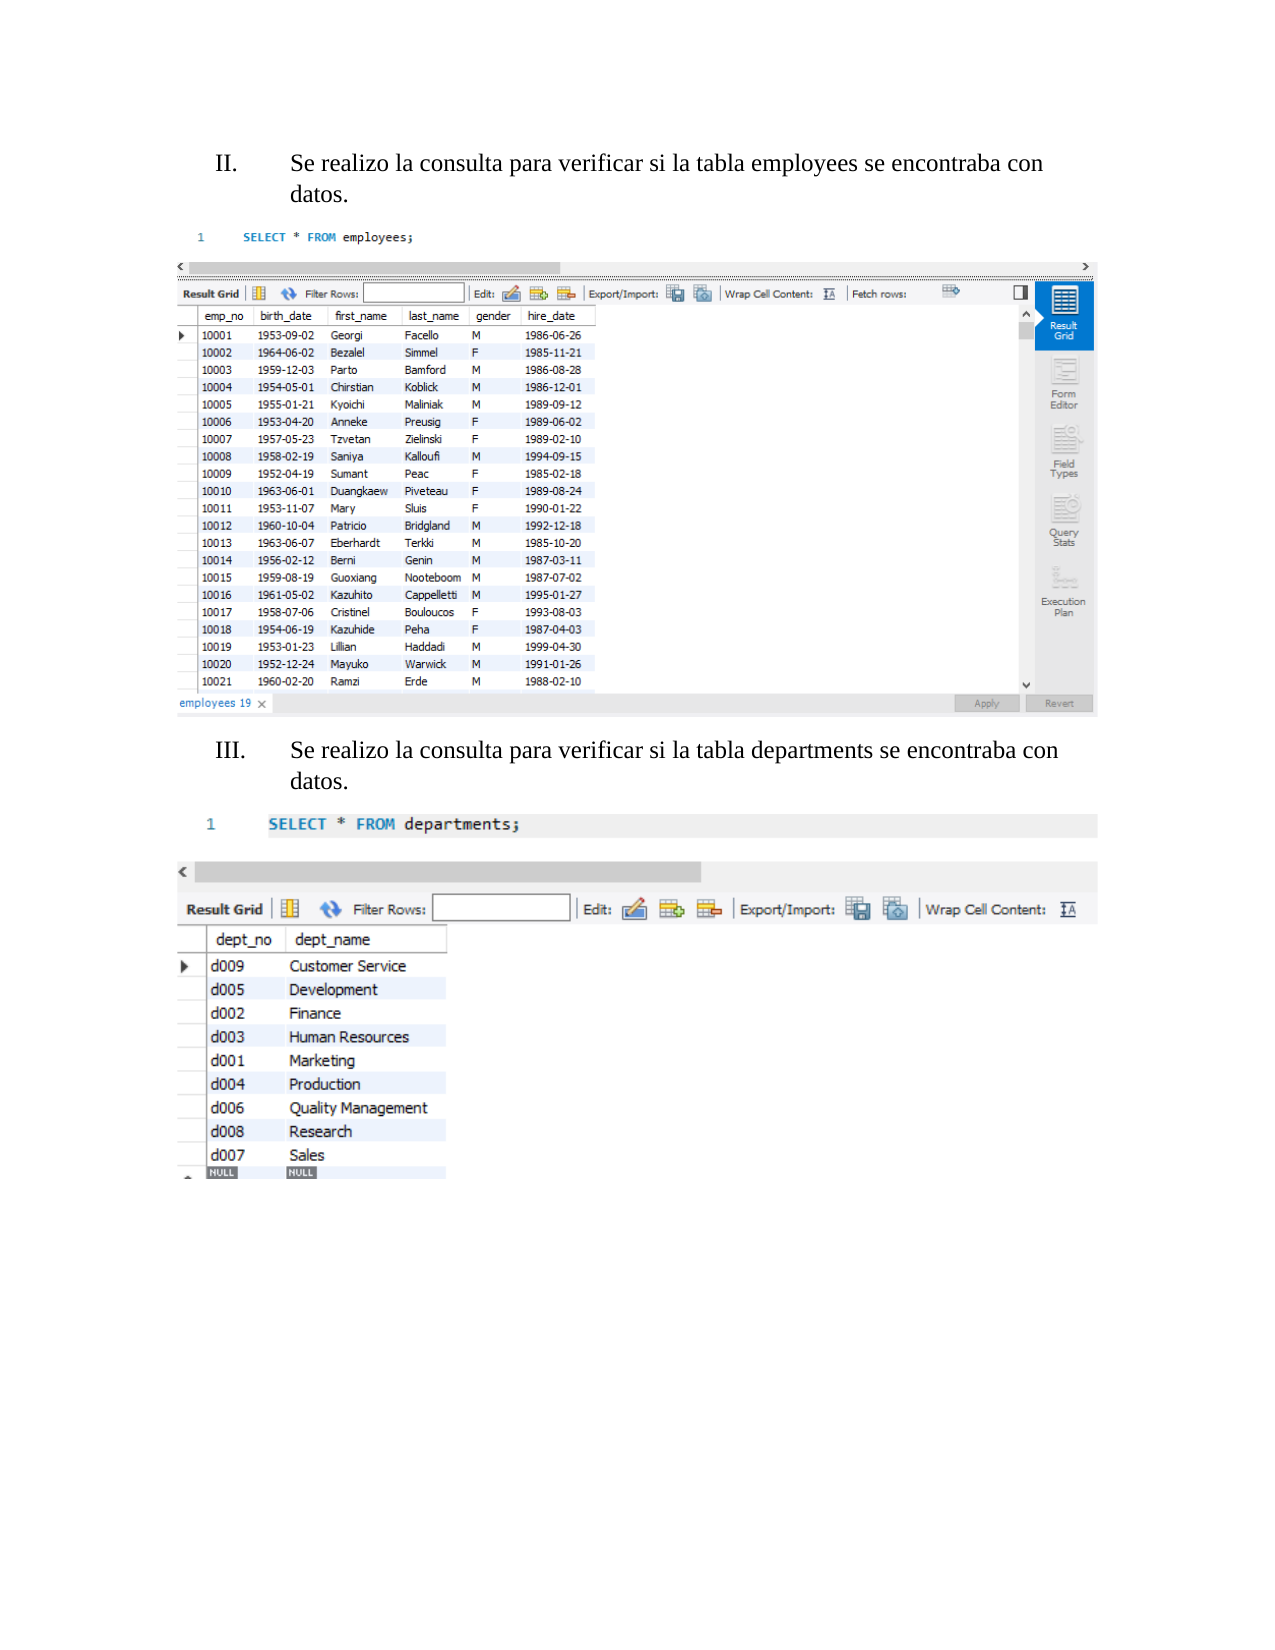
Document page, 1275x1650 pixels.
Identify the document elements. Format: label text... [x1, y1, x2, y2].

list Se realizo la consulta para verificar si la tabla employees se encontraba con datos. [215, 148, 1098, 207]
list Se realizo la consulta para verificar si la tabla departments se encontraba con datos. [215, 735, 1098, 795]
picture [177, 814, 1098, 849]
picture [177, 262, 1098, 717]
picture [177, 226, 471, 261]
picture [177, 850, 1098, 1179]
